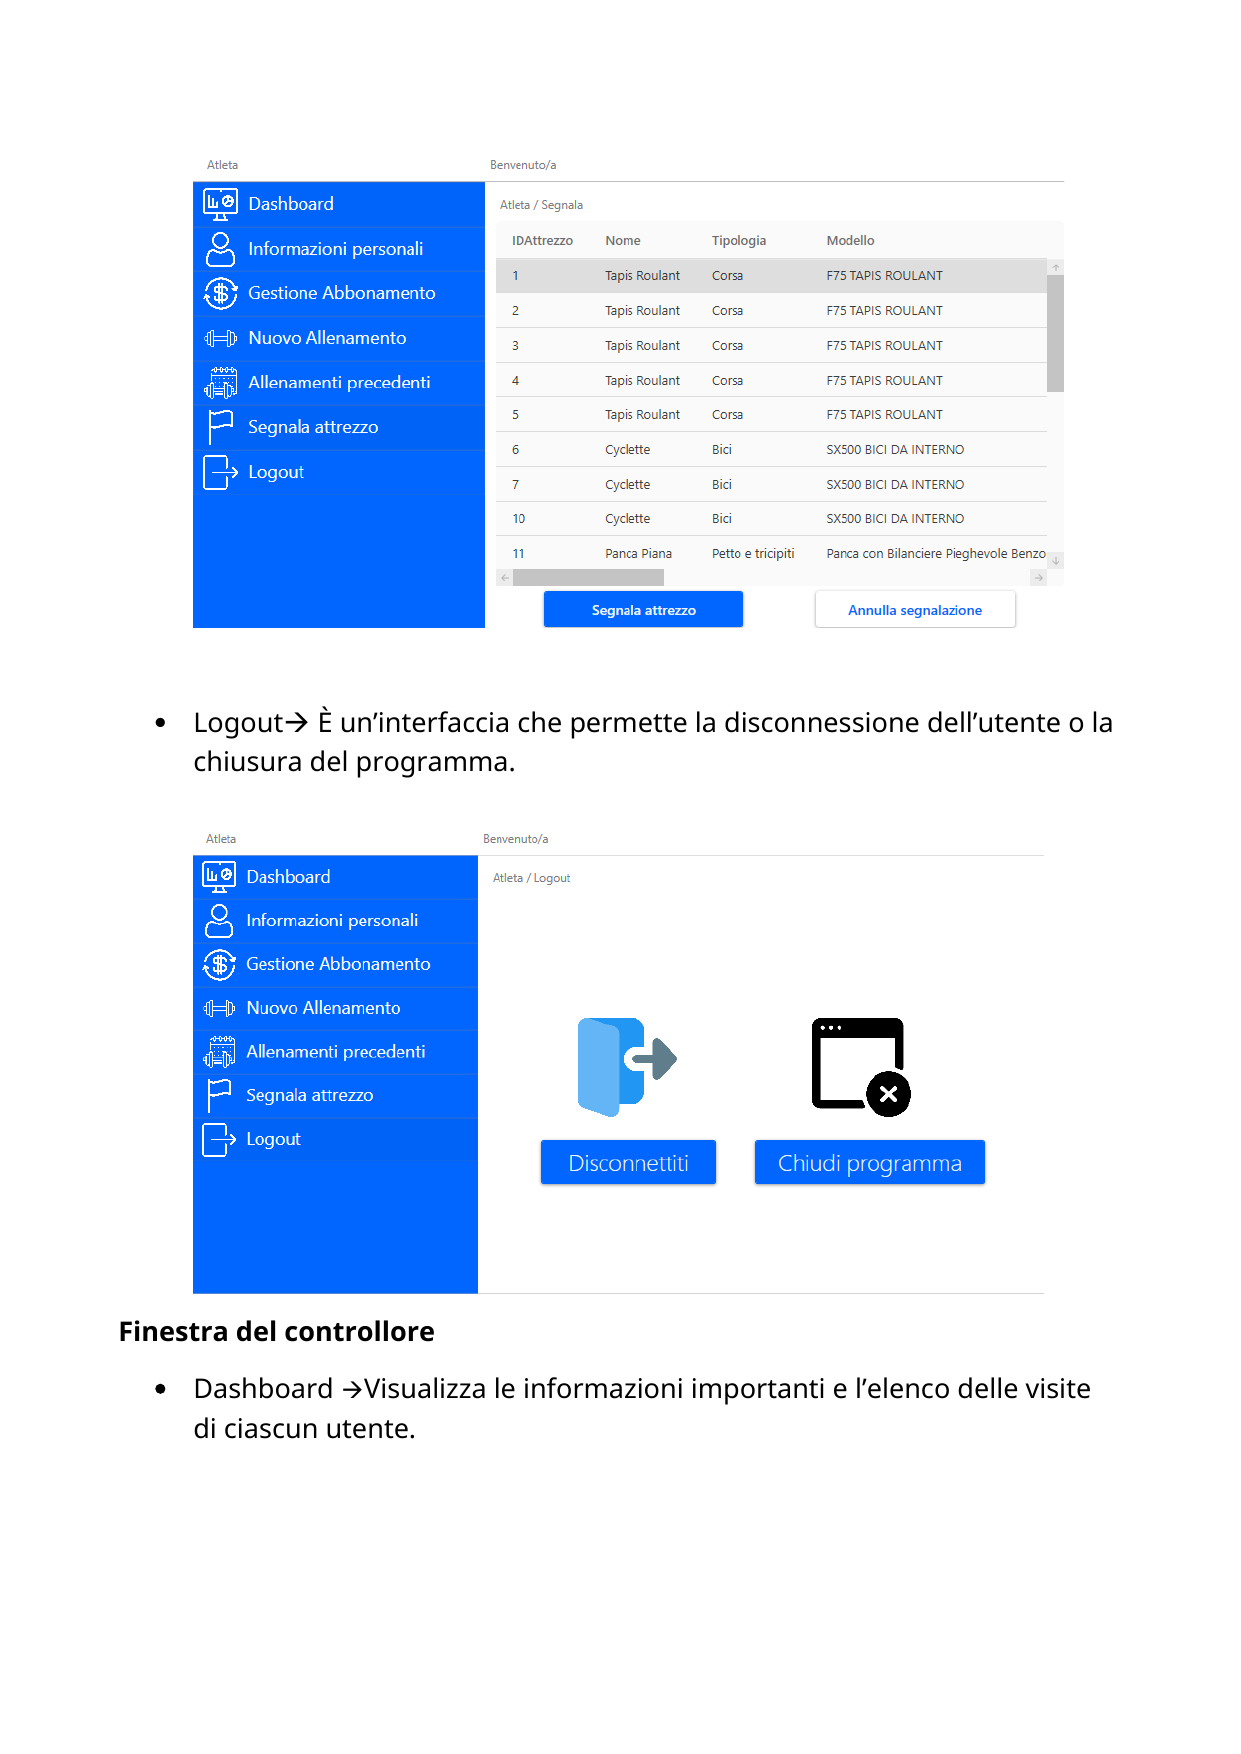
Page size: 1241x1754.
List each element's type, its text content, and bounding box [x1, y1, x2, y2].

list Dashboard Visualizza le informazioni importanti e l’elenco delle visite di ciascun utente. [156, 1369, 1122, 1446]
list Logout È un’interfaccia che permette la disconnessione dell’utente o la chiusura del programma. [156, 703, 1122, 780]
text Finestra del controllore [118, 1313, 1122, 1350]
picture [193, 822, 1045, 1294]
picture [193, 147, 1065, 628]
